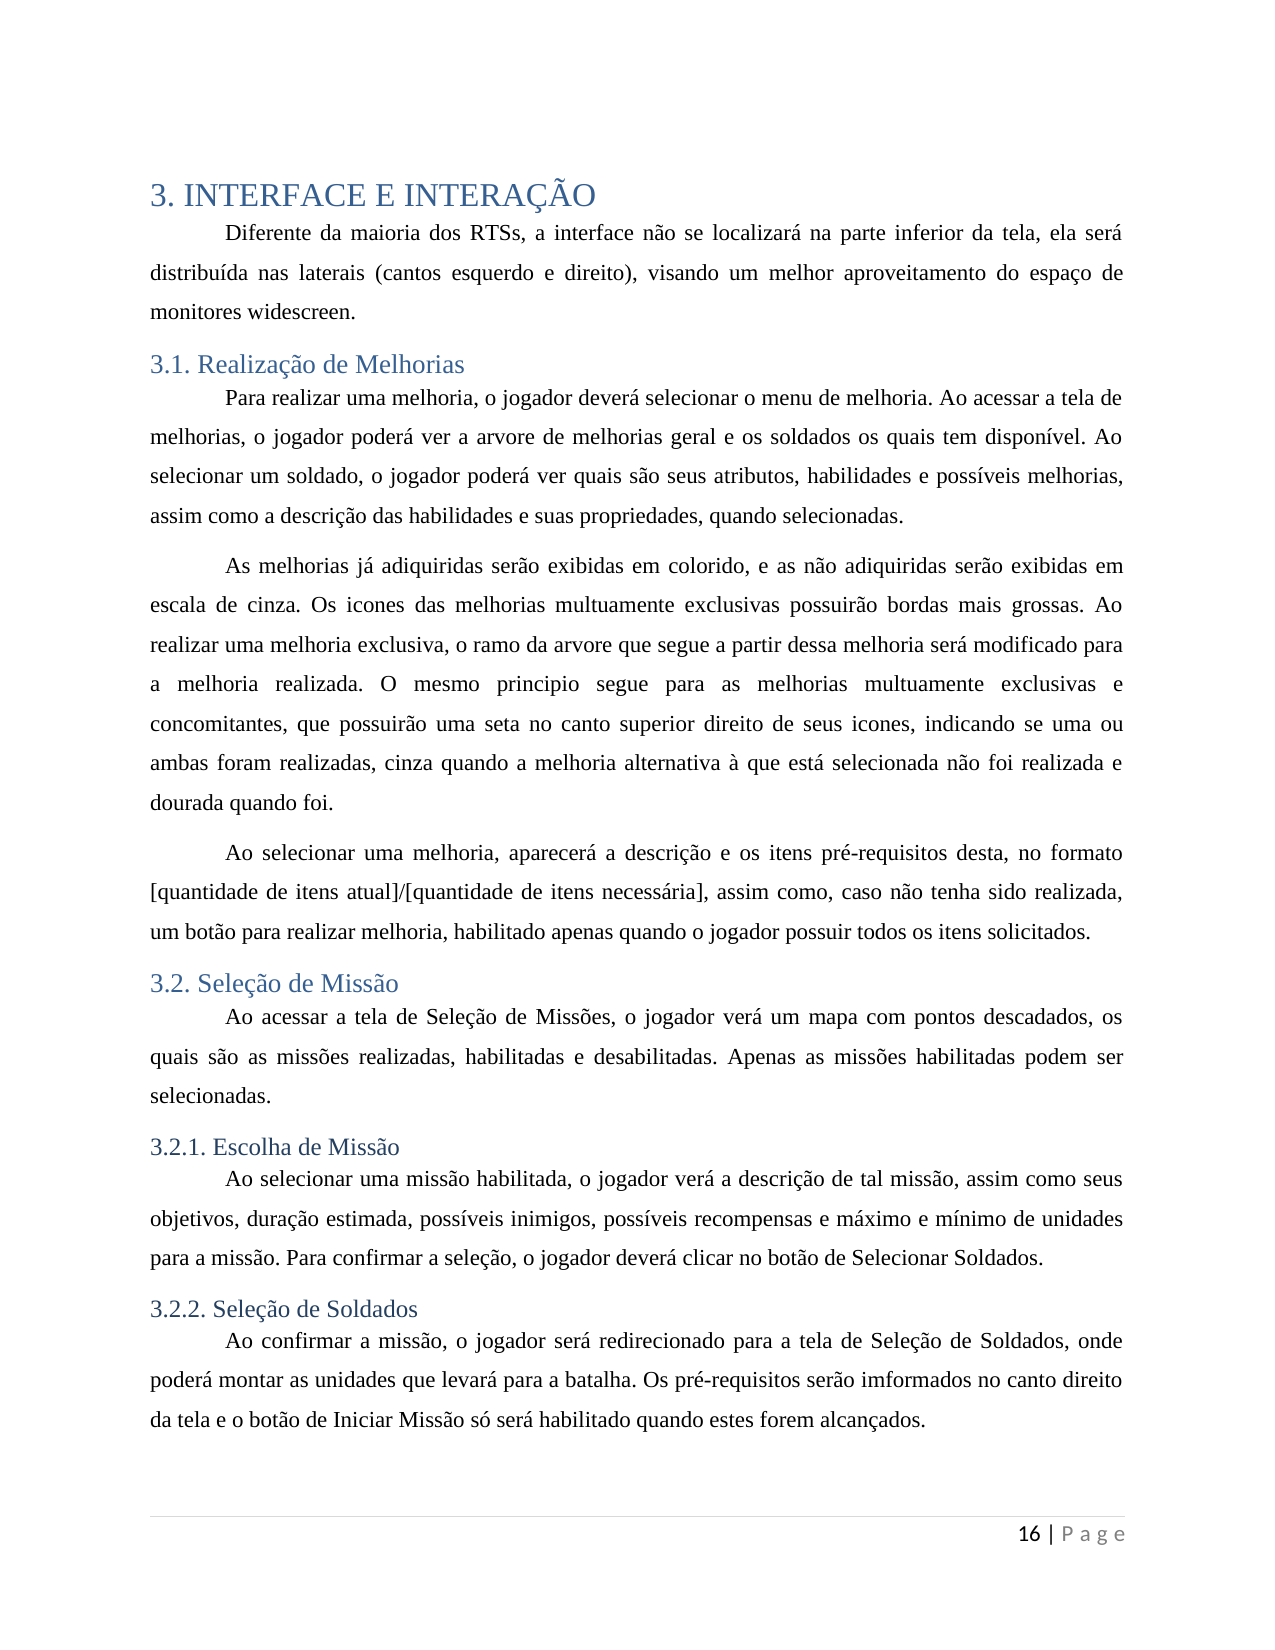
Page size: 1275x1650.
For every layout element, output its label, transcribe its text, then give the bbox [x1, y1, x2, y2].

subtitle 3.1. Realização de Melhorias [150, 348, 1125, 379]
text Ao selecionar uma melhoria, aparecerá a descrição e os itens pré-requisitos desta, no formato [quantidade de itens atual]/[quantidade de itens necessária], assim como, caso não tenha sido realizada, um botão para realizar melhoria, habilitado apenas quando o jogador possuir todos os itens solicitados. [150, 839, 1125, 944]
text Ao acessar a tela de Seleção de Missões, o jogador verá um mapa com pontos descadados, os quais são as missões realizadas, habilitadas e desabilitadas. Apenas as missões habilitadas podem ser selecionadas. [150, 1003, 1125, 1109]
subtitle 3.2.2. Seleção de Soldados [150, 1294, 1125, 1323]
subtitle 3. INTERFACE E INTERAÇÃO [150, 175, 1125, 213]
text As melhorias já adiquiridas serão exibidas em colorido, e as não adiquiridas serão exibidas em escala de cinza. Os icones das melhorias multuamente exclusivas possuirão bordas mais grossas. Ao realizar uma melhoria exclusiva, o ramo da arvore que segue a partir dessa melhoria será modificado para a melhoria realizada. O mesmo principio segue para as melhorias multuamente exclusivas e concomitantes, que possuirão uma seta no canto superior direito de seus icones, indicando se uma ou ambas foram realizadas, cinza quando a melhoria alternativa à que está selecionada não foi realizada e dourada quando foi. [150, 552, 1125, 815]
text Ao selecionar uma missão habilitada, o jogador verá a descrição de tal missão, assim como seus objetivos, duração estimada, possíveis inimigos, possíveis recompensas e máximo e mínimo de unidades para a missão. Para confirmar a seleção, o jogador deverá clicar no botão de Selecionar Soldados. [150, 1165, 1125, 1271]
text Ao confirmar a missão, o jogador será redirecionado para a tela de Seleção de Soldados, onde poderá montar as unidades que levará para a batalha. Os pré-requisitos serão imformados no canto direito da tela e o botão de Iniciar Missão só será habilitado quando estes forem alcançados. [150, 1327, 1125, 1432]
text Para realizar uma melhoria, o jogador deverá selecionar o menu de melhoria. Ao acessar a tela de melhorias, o jogador poderá ver a arvore de melhorias geral e os soldados os quais tem disponível. Ao selecionar um soldado, o jogador poderá ver quais são seus atributos, habilidades e possíveis melhorias, assim como a descrição das habilidades e suas propriedades, quando selecionadas. [150, 384, 1125, 528]
subtitle 3.2. Seleção de Missão [150, 968, 1125, 999]
text Diferente da maioria dos RTSs, a interface não se localizará na parte inferior da tela, ela será distribuída nas laterais (cantos esquerdo e direito), visando um melhor aproveitamento do espaço de monitores widescreen. [150, 219, 1125, 324]
subtitle 3.2.1. Escolha de Missão [150, 1132, 1125, 1161]
